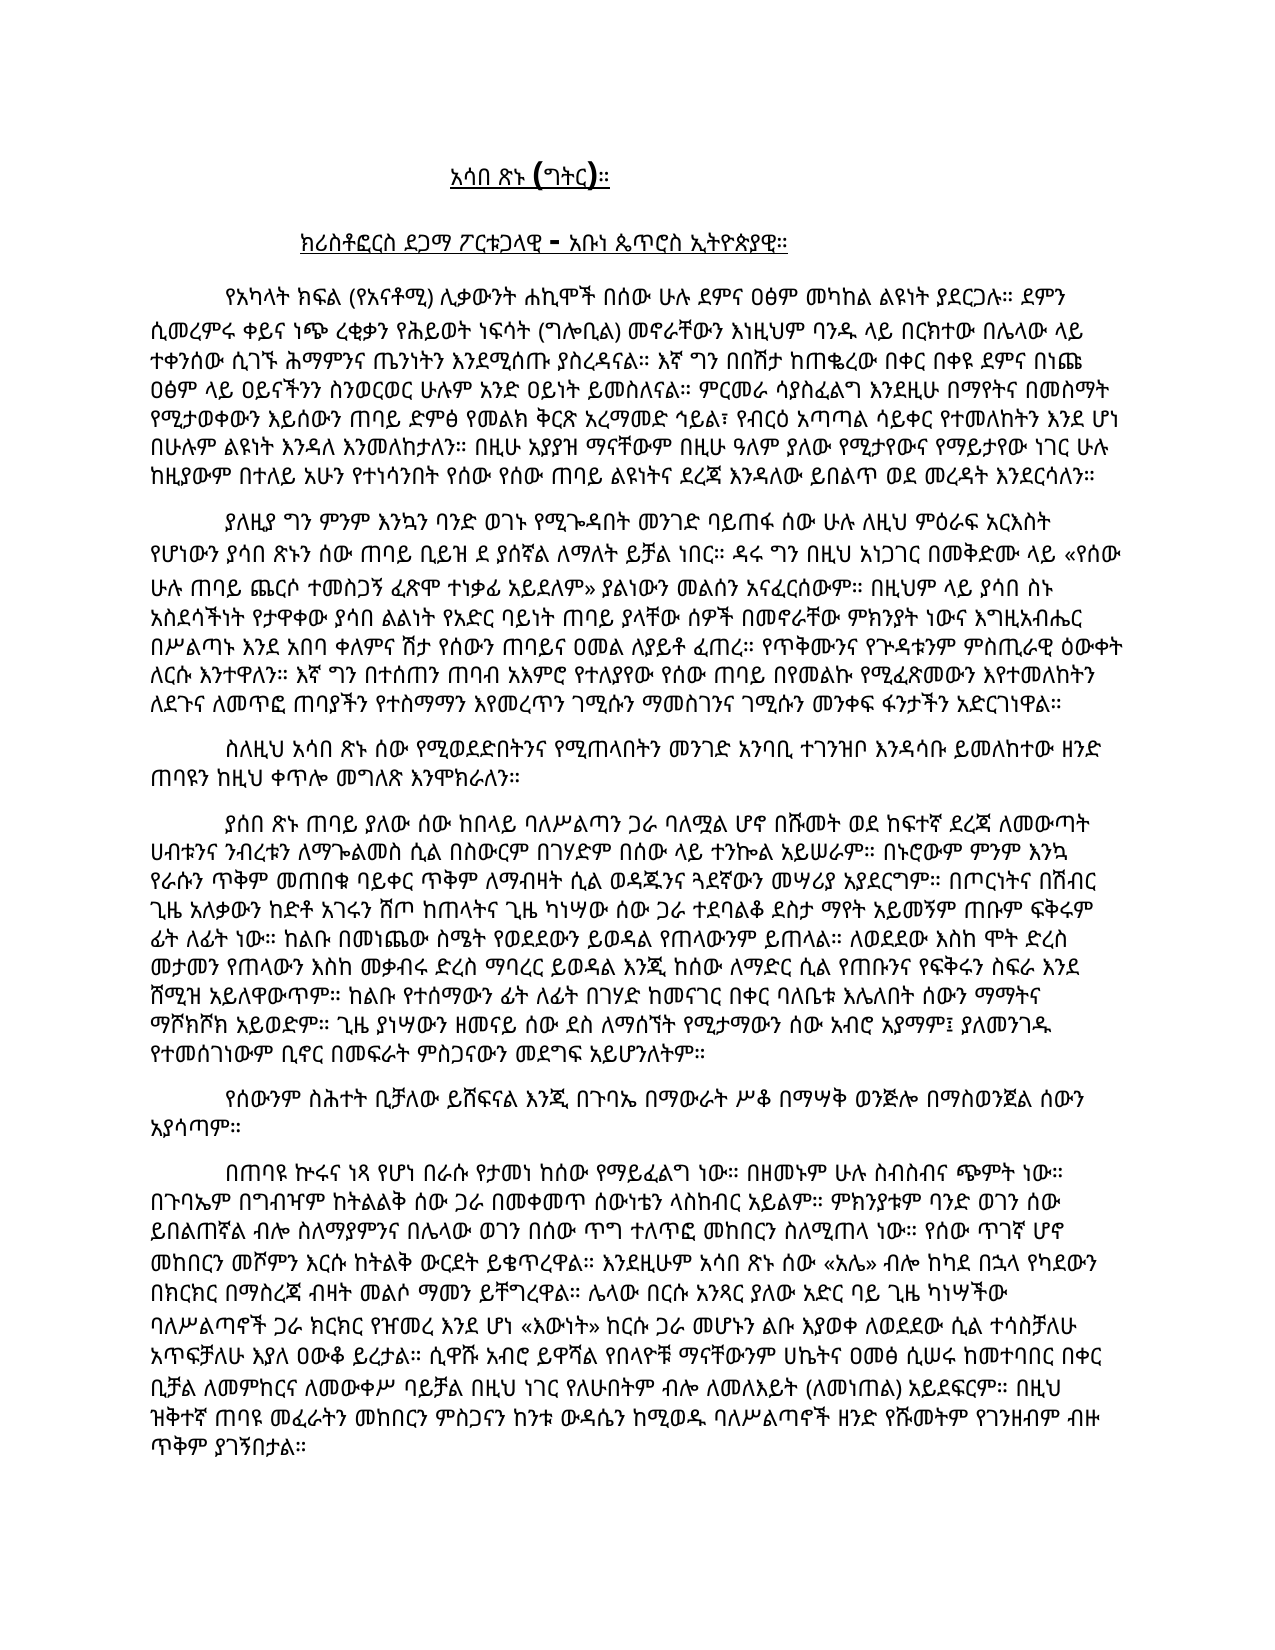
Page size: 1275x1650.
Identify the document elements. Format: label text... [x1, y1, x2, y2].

text አሳበ ጽኑ (ግትር)። [150, 150, 1125, 195]
text ክሪስቶፎርስ ደጋማ ፖርቱጋላዊ - አቡነ ጴጥሮስ ኢትዮጵያዊ። [150, 216, 1125, 261]
text የሰውንም ስሕተት ቢቻለው ይሸፍናል እንጂ በጉባኤ በማውራት ሥቆ በማሣቅ ወንጅሎ በማስወንጀል ሰውን አያሳጣም። [150, 1086, 1125, 1142]
text ያለዚያ ግን ምንም እንኳን ባንድ ወገኑ የሚጐዳበት መንገድ ባይጠፋ ሰው ሁሉ ለዚህ ምዕራፍ አርእስት የሆነውን ያሳበ ጽኑን ሰው ጠባይ ቢይዝ ደ ያሰኛል ለማለት ይቻል ነበር። ዳሩ ግን በዚህ አነጋገር በመቅድሙ ላይ «የሰው ሁሉ ጠባይ ጨርሶ ተመስጋኝ ፈጽሞ ተነቃፊ አይደለም» ያልነውን መልሰን አናፈርሰውም። በዚህም ላይ ያሳበ ስኑ አስደሳችነት የታዋቀው ያሳበ ልልነት የአድር ባይነት ጠባይ ያላቸው ሰዎች በመኖራቸው ምክንያት ነውና እግዚአብሔር በሥልጣኑ እንደ አበባ ቀለምና ሽታ የሰውን ጠባይና ዐመል ለያይቶ ፈጠረ። የጥቅሙንና የጕዳቱንም ምስጢራዊ ዕውቀት ለርሱ እንተዋለን። እኛ ግን በተሰጠን ጠባብ አእምሮ የተለያየው የሰው ጠባይ በየመልኩ የሚፈጽመውን እየተመለከትን ለደጉና ለመጥፎ ጠባያችን የተስማማን እየመረጥን ገሚሱን ማመስገንና ገሚሱን መንቀፍ ፋንታችን አድርገነዋል። [150, 509, 1125, 718]
text የአካላት ክፍል (የአናቶሚ) ሊቃውንት ሐኪሞች በሰው ሁሉ ደምና ዐፅም መካከል ልዩነት ያደርጋሉ። ደምን ሲመረምሩ ቀይና ነጭ ረቂቃን የሕይወት ነፍሳት (ግሎቢል) መኖራቸውን እነዚህም ባንዱ ላይ በርክተው በሌላው ላይ ተቀንሰው ሲገኙ ሕማምንና ጤንነትን እንደሚሰጡ ያስረዳናል። እኛ ግን በበሽታ ከጠቈረው በቀር በቀዩ ደምና በነጩ ዐፅም ላይ ዐይናችንን ስንወርወር ሁሉም አንድ ዐይነት ይመስለናል። ምርመራ ሳያስፈልግ እንደዚሁ በማየትና በመስማት የሚታወቀውን እይሰውን ጠባይ ድምፅ የመልክ ቅርጽ አረማመድ ኅይል፣ የብርዕ አጣጣል ሳይቀር የተመለከትን እንደ ሆነ በሁሉም ልዩነት እንዳለ እንመለከታለን። በዚሁ አያያዝ ማናቸውም በዚሁ ዓለም ያለው የሚታየውና የማይታየው ነገር ሁሉ ከዚያውም በተለይ አሁን የተነሳንበት የሰው የሰው ጠባይ ልዩነትና ደረጃ እንዳለው ይበልጥ ወደ መረዳት እንደርሳለን። [150, 281, 1125, 490]
text ያሰበ ጽኑ ጠባይ ያለው ሰው ከበላይ ባለሥልጣን ጋራ ባለሟል ሆኖ በሹመት ወደ ከፍተኛ ደረጃ ለመውጣት ሀብቱንና ንብረቱን ለማጐልመስ ሲል በስውርም በገሃድም በሰው ላይ ተንኰል አይሠራም። በኑሮውም ምንም እንኳ የራሱን ጥቅም መጠበቁ ባይቀር ጥቅም ለማብዛት ሲል ወዳጁንና ጓደኛውን መሣሪያ አያደርግም። በጦርነትና በሽብር ጊዜ አለቃውን ከድቶ አገሩን ሸጦ ከጠላትና ጊዜ ካነሣው ሰው ጋራ ተደባልቆ ደስታ ማየት አይመኝም ጠቡም ፍቅሩም ፊት ለፊት ነው። ከልቡ በመነጨው ስሜት የወደደውን ይወዳል የጠላውንም ይጠላል። ለወደደው እስከ ሞት ድረስ መታመን የጠላውን እስከ መቃብሩ ድረስ ማባረር ይወዳል እንጂ ከሰው ለማድር ሲል የጠቡንና የፍቅሩን ስፍራ እንደ ሸሚዝ አይለዋውጥም። ከልቡ የተሰማውን ፊት ለፊት በገሃድ ከመናገር በቀር ባለቤቱ እሌለበት ሰውን ማማትና ማሾክሾክ አይወድም። ጊዜ ያነሣውን ዘመናይ ሰው ደስ ለማሰኘት የሚታማውን ሰው አብሮ አያማም፤ ያለመንገዱ የተመሰገነውም ቢኖር በመፍራት ምስጋናውን መደግፍ አይሆንለትም። [150, 811, 1125, 1067]
text ስለዚህ አሳበ ጽኑ ሰው የሚወደድበትንና የሚጠላበትን መንገድ አንባቢ ተገንዝቦ እንዳሳቡ ይመለከተው ዘንድ ጠባዩን ከዚህ ቀጥሎ መግለጽ እንሞክራለን። [150, 737, 1125, 792]
text በጠባዩ ኵሩና ነጻ የሆነ በራሱ የታመነ ከሰው የማይፈልግ ነው። በዘመኑም ሁሉ ስብስብና ጭምት ነው። በጉባኤም በግብዣም ከትልልቅ ሰው ጋራ በመቀመጥ ሰውነቴን ላስከብር አይልም። ምክንያቱም ባንድ ወገን ሰው ይበልጠኛል ብሎ ስለማያምንና በሌላው ወገን በሰው ጥግ ተለጥፎ መከበርን ስለሚጠላ ነው። የሰው ጥገኛ ሆኖ መከበርን መሾምን እርሱ ከትልቅ ውርደት ይቄጥረዋል። እንደዚሁም አሳበ ጽኑ ሰው «አሌ» ብሎ ከካደ በኋላ የካደውን በክርክር በማስረጃ ብዛት መልሶ ማመን ይቸግረዋል። ሌላው በርሱ አንጻር ያለው አድር ባይ ጊዜ ካነሣችው ባለሥልጣኖች ጋራ ክርክር የዠመረ እንደ ሆነ «እውነት» ከርሱ ጋራ መሆኑን ልቡ እያወቀ ለወደደው ሲል ተሳስቻለሁ አጥፍቻለሁ እያለ ዐውቆ ይረታል። ሲዋሹ አብሮ ይዋሻል የበላዮቹ ማናቸውንም ሀኬትና ዐመፅ ሲሠሩ ከመተባበር በቀር ቢቻል ለመምከርና ለመውቀሥ ባይቻል በዚህ ነገር የለሁበትም ብሎ ለመለእይት (ለመነጠል) አይደፍርም። በዚህ ዝቅተኛ ጠባዩ መፈራትን መከበርን ምስጋናን ከንቱ ውዳሴን ከሚወዱ ባለሥልጣኖች ዘንድ የሹመትም የገንዘብም ብዙ ጥቅም ያገኝበታል። [150, 1160, 1125, 1461]
